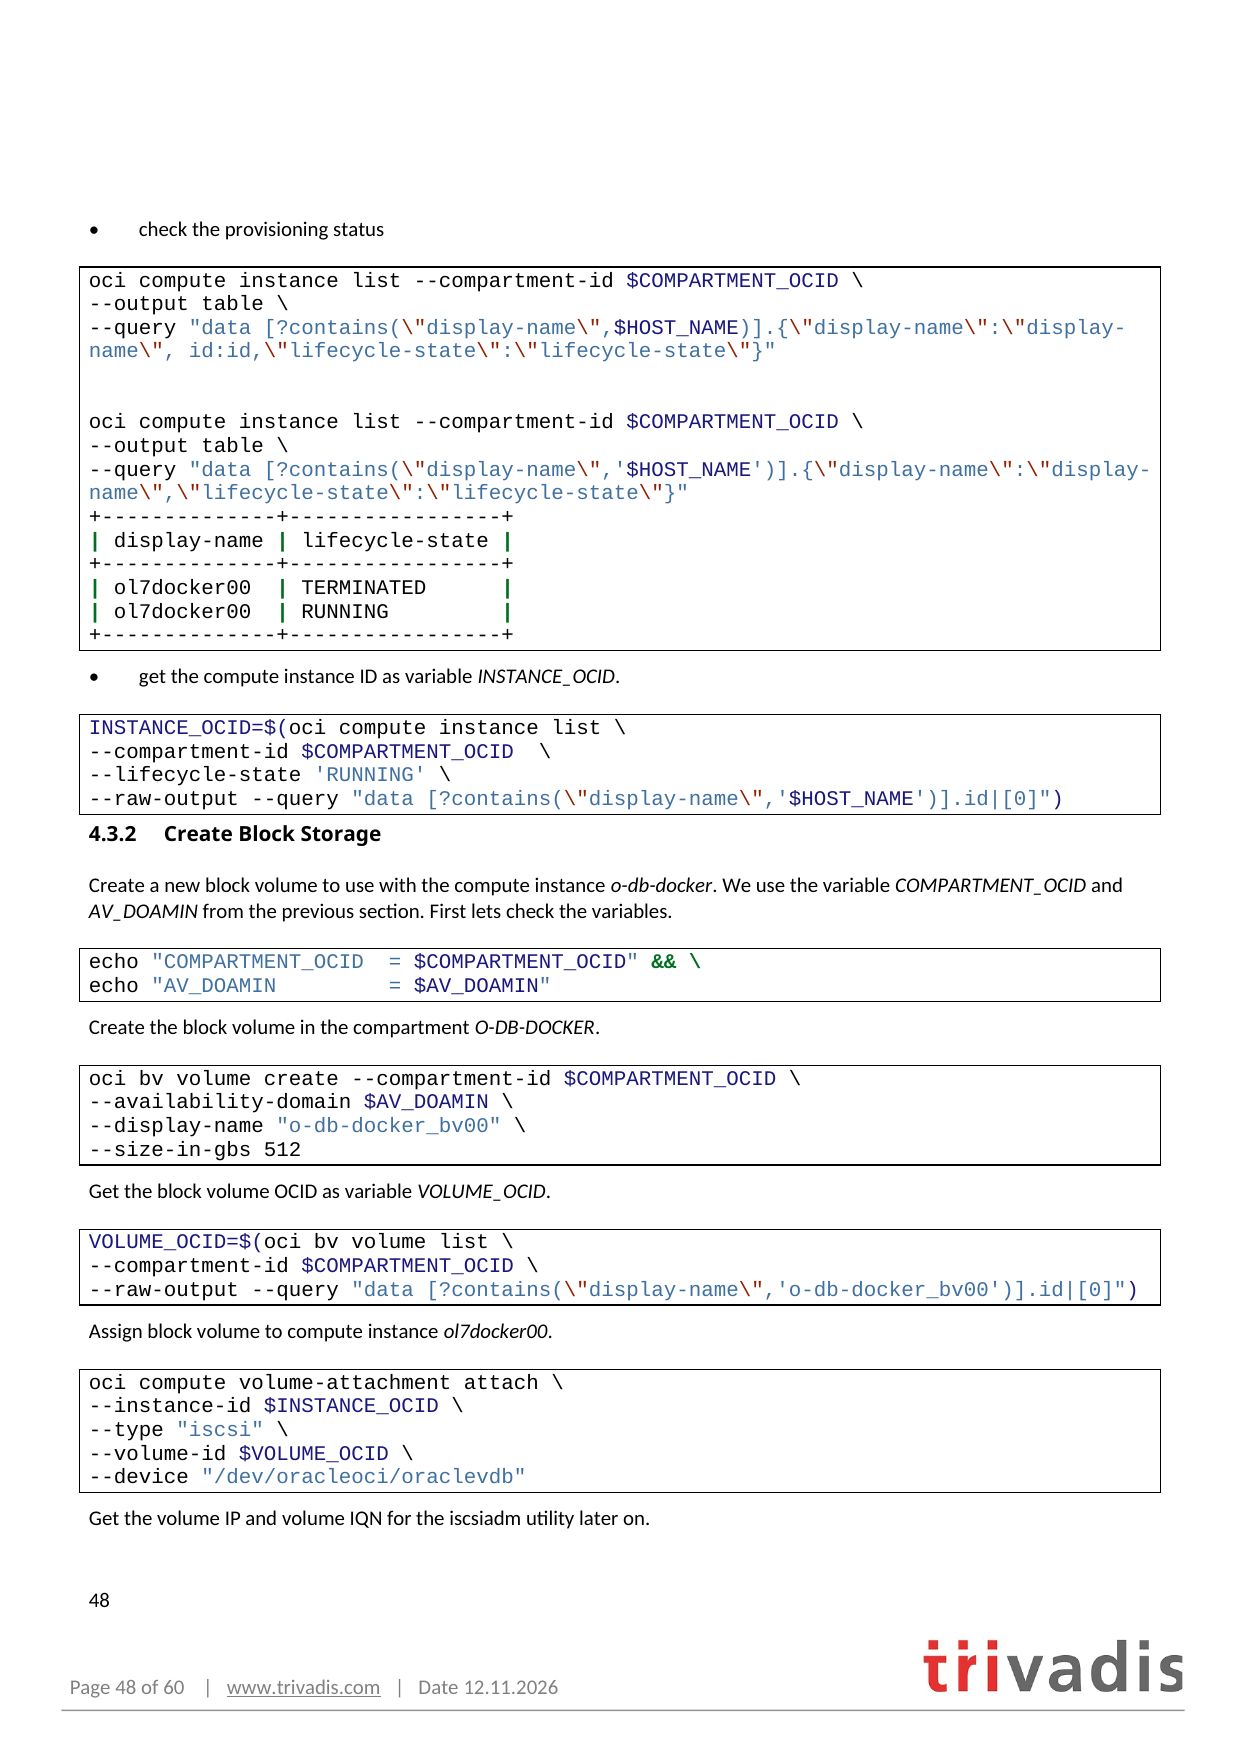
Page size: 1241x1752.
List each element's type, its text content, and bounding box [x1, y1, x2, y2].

text oci bv volume create --compartment-id $COMPARTMENT_OCID \ --availability-domain $AV_DOAMIN \ --display-name "o-db-docker_bv00" \ --size-in-gbs 512 [80, 1066, 1160, 1164]
text oci compute volume-attachment attach \ --instance-id $INSTANCE_OCID \ --type "iscsi" \ --volume-id $VOLUME_OCID \ --device "/dev/oracleoci/oraclevdb" [80, 1370, 1160, 1492]
picture [921, 1639, 1182, 1691]
text oci compute instance list --compartment-id $COMPARTMENT_OCID \ --output table \ --query "data [?contains(\"display-name\",$HOST_NAME)].{\"display-name\":\"display-name\", id:id,\"lifecycle-state\":\"lifecycle-state\"}" oci compute instance list --compartment-id $COMPARTMENT_OCID \ --output table \ --query "data [?contains(\"display-name\",'$HOST_NAME')].{\"display-name\":\"display-name\",\"lifecycle-state\":\"lifecycle-state\"}" +--------------+-----------------+ | display-name | lifecycle-state | +--------------+-----------------+ | ol7docker00 | TERMINATED | | ol7docker00 | RUNNING | +--------------+-----------------+ [80, 268, 1160, 650]
list check the provisioning status [89, 216, 1152, 241]
subtitle Create Block Storage [89, 819, 1152, 847]
text echo "COMPARTMENT_OCID = $COMPARTMENT_OCID" && \ echo "AV_DOAMIN = $AV_DOAMIN" [80, 949, 1160, 1001]
list get the compute instance ID as variable INSTANCE_OCID. [89, 663, 1152, 689]
text INSTANCE_OCID=$(oci compute instance list \ --compartment-id $COMPARTMENT_OCID \ --lifecycle-state 'RUNNING' \ --raw-output --query "data [?contains(\"display-name\",'$HOST_NAME')].id|[0]") [80, 715, 1160, 814]
text VOLUME_OCID=$(oci bv volume list \ --compartment-id $COMPARTMENT_OCID \ --raw-output --query "data [?contains(\"display-name\",'o-db-docker_bv00')].id|[0]") [80, 1230, 1160, 1304]
